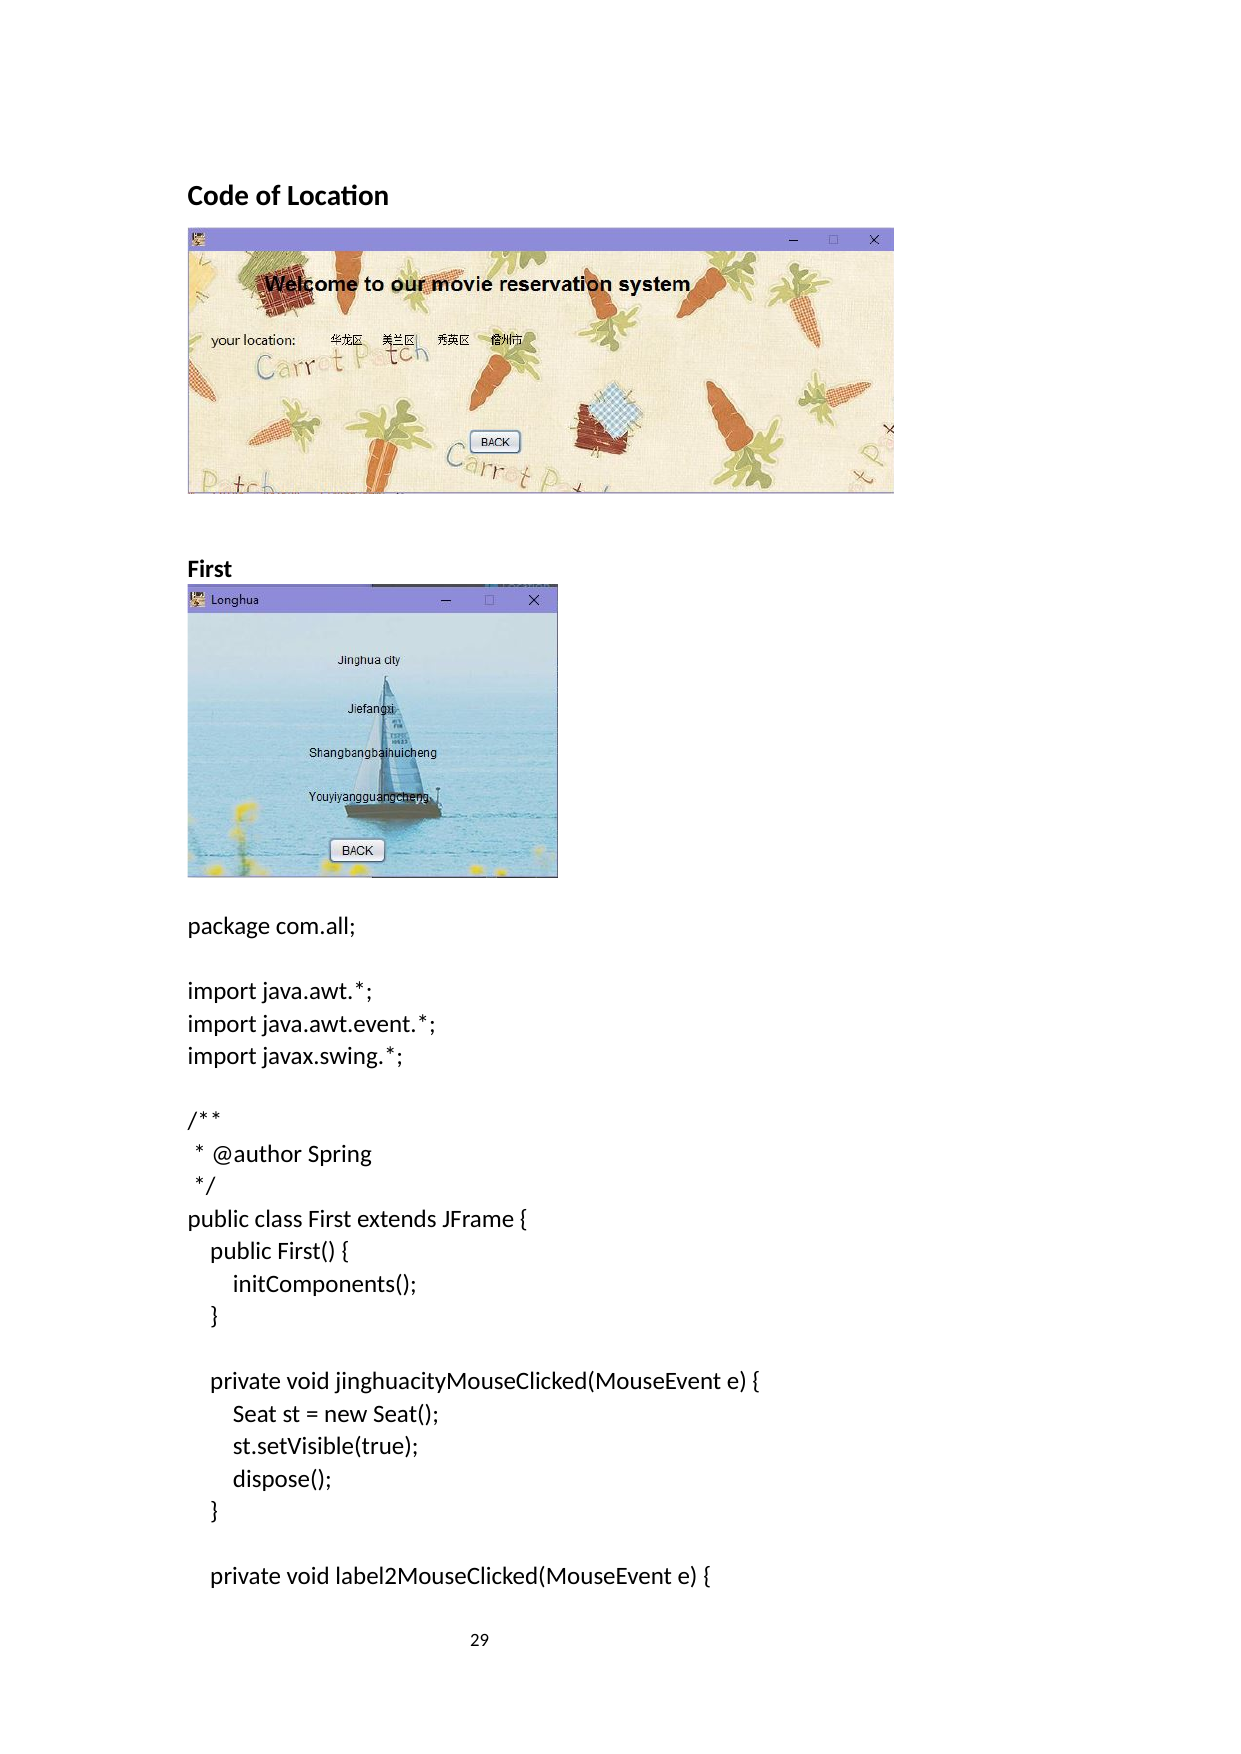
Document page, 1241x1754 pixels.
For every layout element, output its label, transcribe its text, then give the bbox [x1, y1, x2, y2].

text } [187, 1299, 1053, 1332]
text * @author Spring [187, 1137, 1053, 1169]
text private void label2MouseClicked(MouseEvent e) { [187, 1559, 1053, 1592]
text */ [187, 1169, 1053, 1202]
text dispose(); [187, 1462, 1053, 1494]
text initComponents(); [187, 1267, 1053, 1299]
text import javax.swing.*; [187, 1039, 1053, 1072]
text private void jinghuacityMouseClicked(MouseEvent e) { [187, 1364, 1053, 1397]
text st.setVisible(true); [187, 1429, 1053, 1462]
text public First() { [187, 1234, 1053, 1267]
text Seat st = new Seat(); [187, 1397, 1053, 1429]
text import java.awt.event.*; [187, 1007, 1053, 1039]
text package com.all; [187, 909, 1053, 942]
text First [187, 552, 1053, 584]
text import java.awt.*; [187, 974, 1053, 1007]
picture [187, 227, 894, 494]
text public class First extends JFrame { [187, 1202, 1053, 1234]
text /** [187, 1104, 1053, 1137]
text } [187, 1494, 1053, 1527]
picture [187, 584, 558, 878]
text Code of Location [187, 162, 1053, 227]
